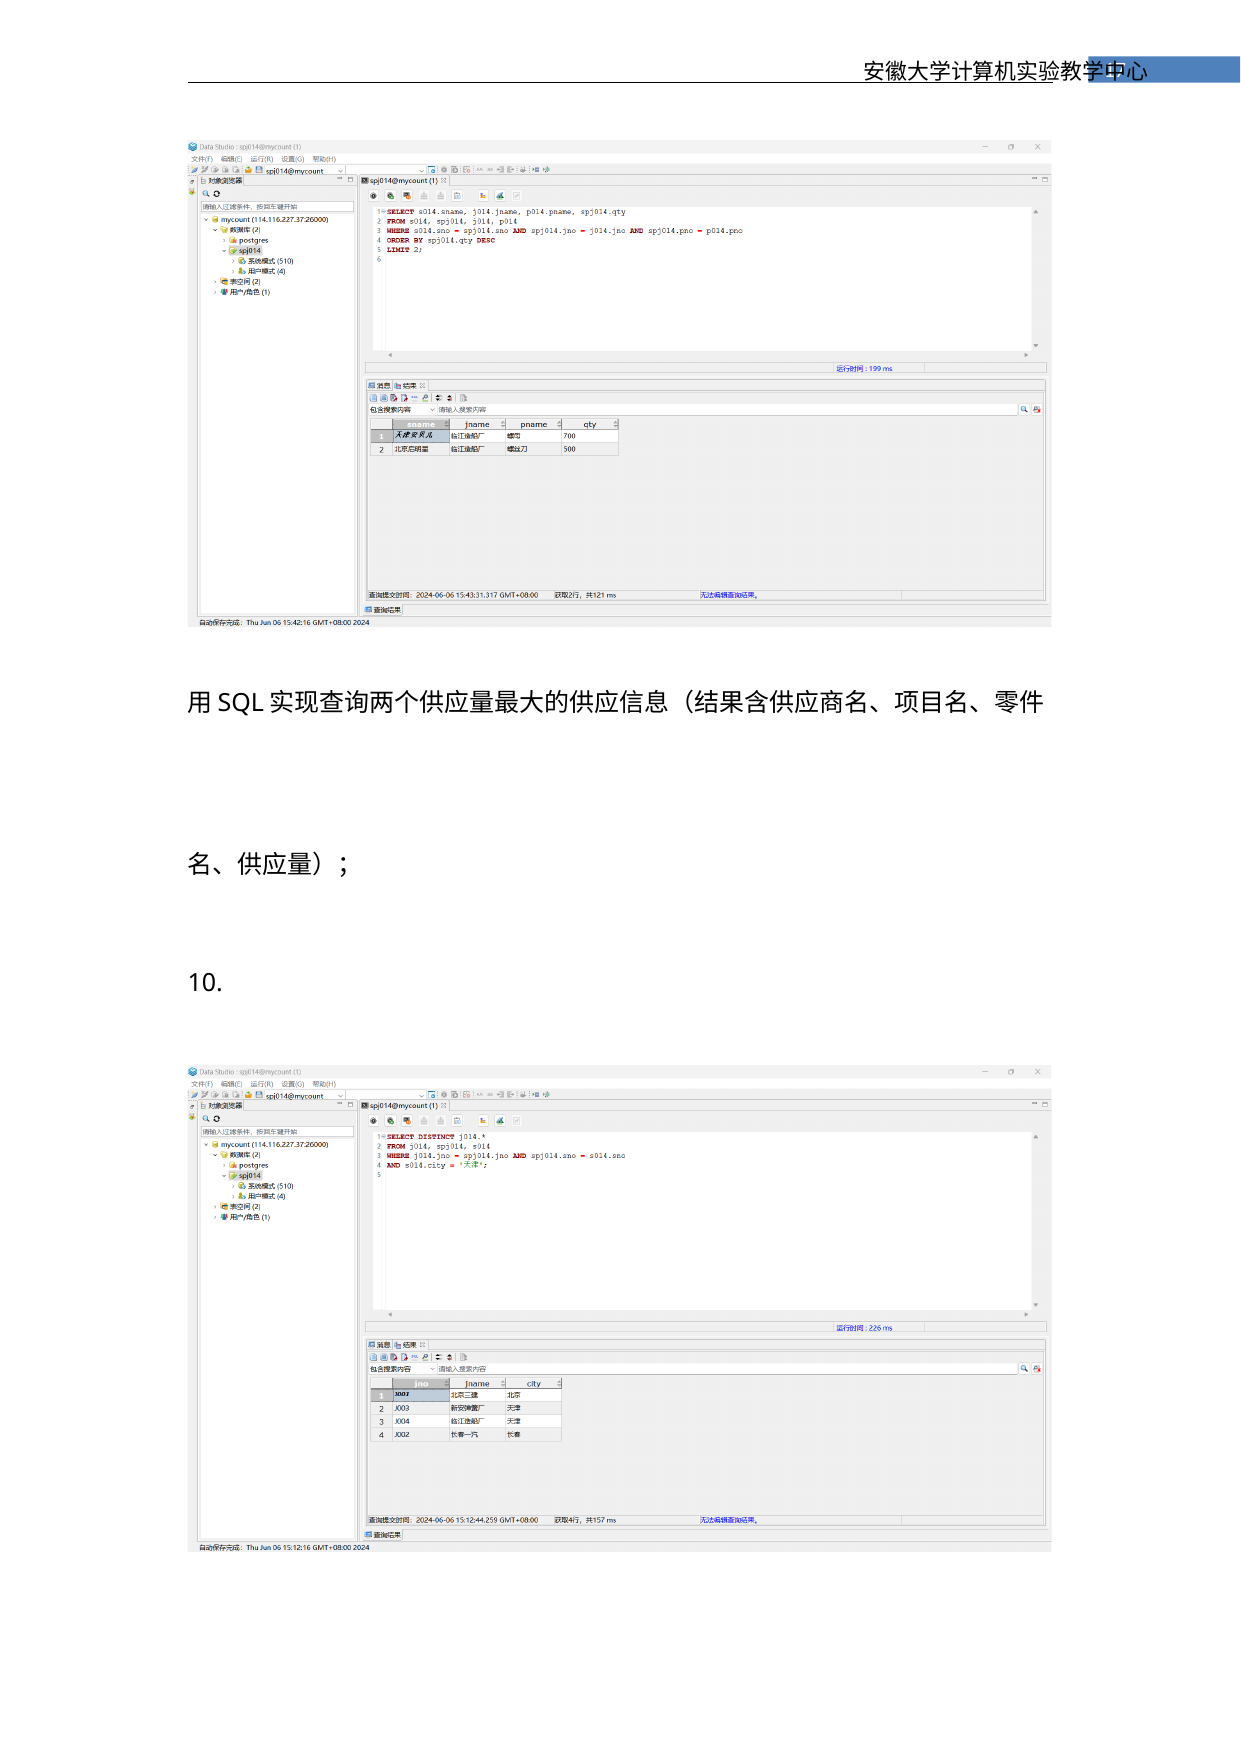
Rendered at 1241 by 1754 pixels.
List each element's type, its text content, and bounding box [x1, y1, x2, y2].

picture [187, 140, 1052, 627]
picture [187, 1065, 1052, 1552]
text 用SQL实现查询两个供应量最大的供应信息（结果含供应商名、项目名、零件名、供应量）； [187, 668, 1053, 895]
text 10. [187, 949, 1053, 1014]
